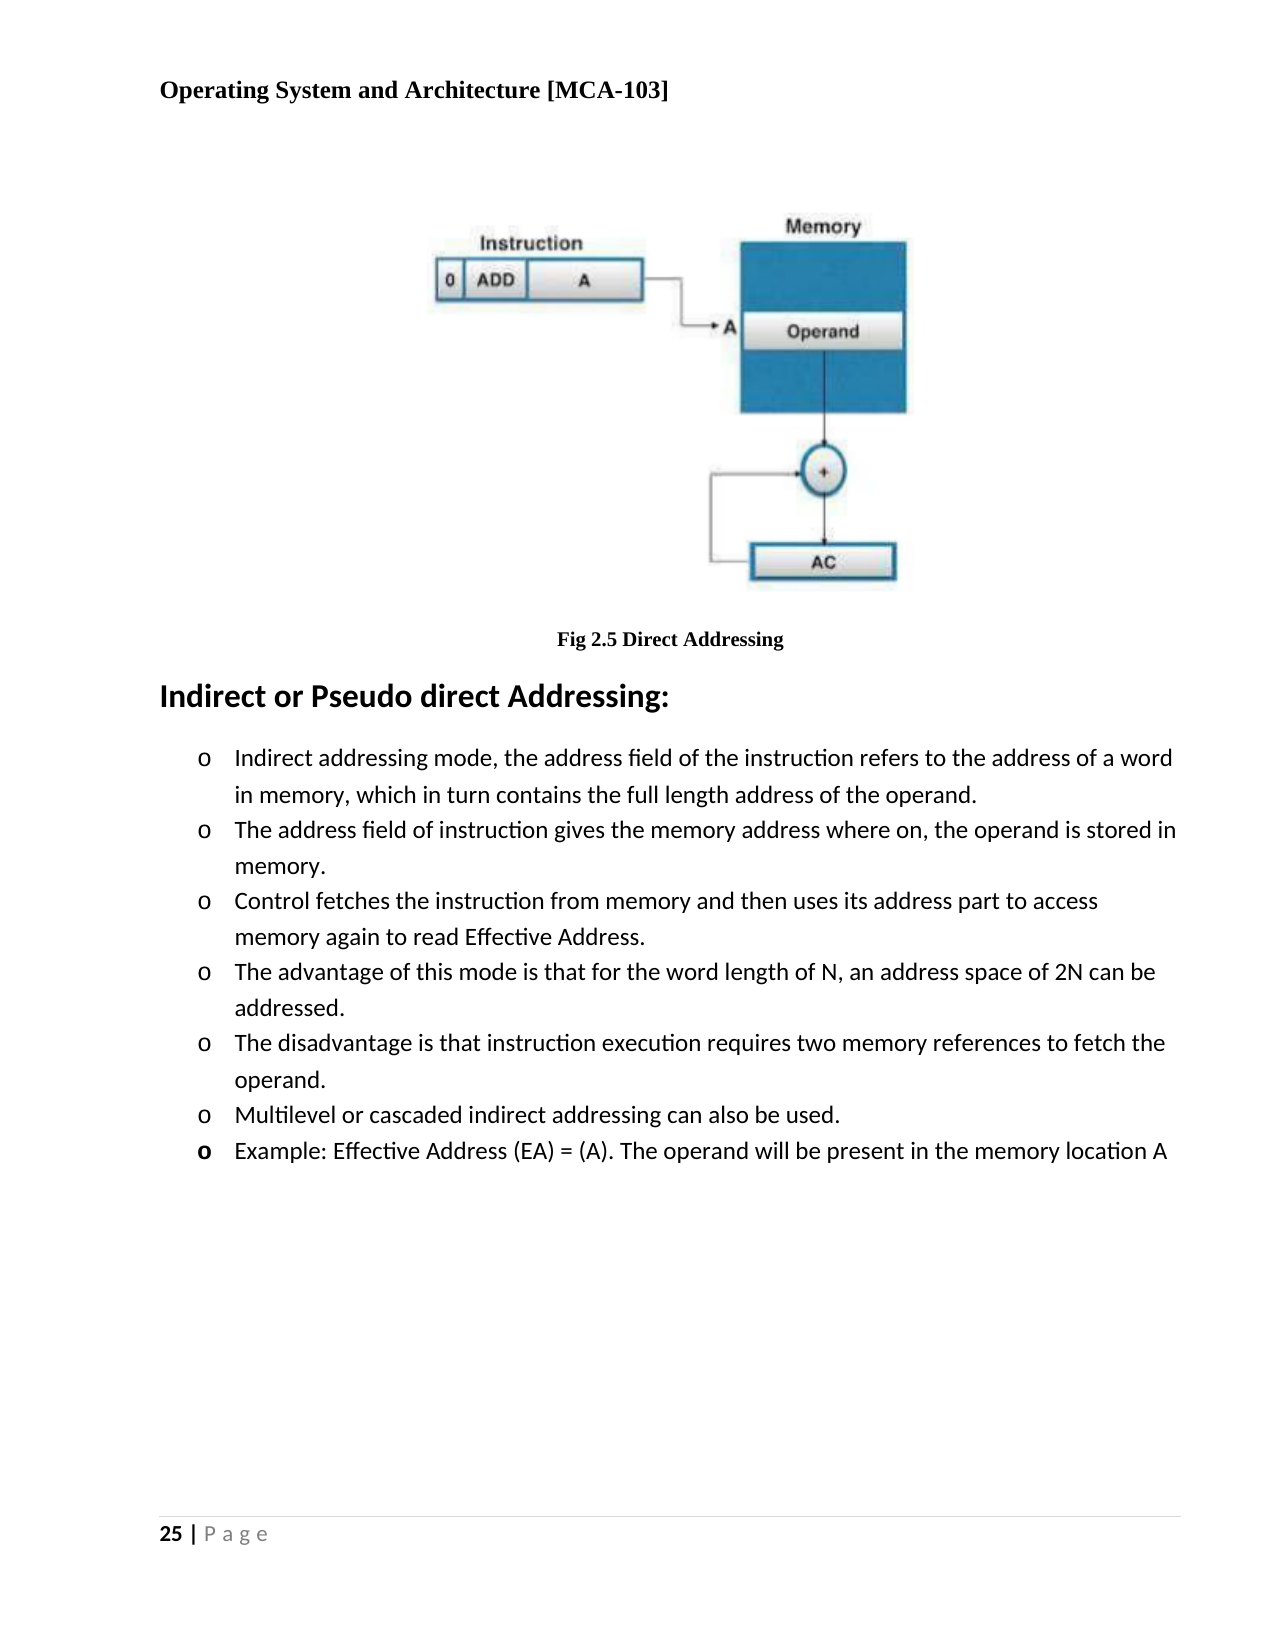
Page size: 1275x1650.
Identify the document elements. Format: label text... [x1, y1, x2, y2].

text Fig 2.5 Direct Addressing [159, 627, 1181, 651]
list Control fetches the instruction from memory and then uses its address part to access memory again to read Effective Address. [197, 885, 1181, 952]
list Multilevel or cascaded indirect addressing can also be used. [197, 1099, 1181, 1131]
text Indirect or Pseudo direct Addressing: [159, 675, 1181, 716]
picture [426, 189, 914, 602]
list Example: Effective Address (EA) = (A). The operand will be present in the memory location A [197, 1135, 1181, 1167]
list The advantage of this mode is that for the word length of N, an address space of 2N can be addressed. [197, 956, 1181, 1023]
list The disadvantage is that instruction execution requires two memory references to fetch the operand. [197, 1028, 1181, 1094]
list Indirect addressing mode, the address field of the instruction refers to the address of a word in memory, which in turn contains the full length address of the operand. [197, 743, 1181, 809]
list The address field of instruction gives the memory address where on, the operand is stored in memory. [197, 814, 1181, 881]
